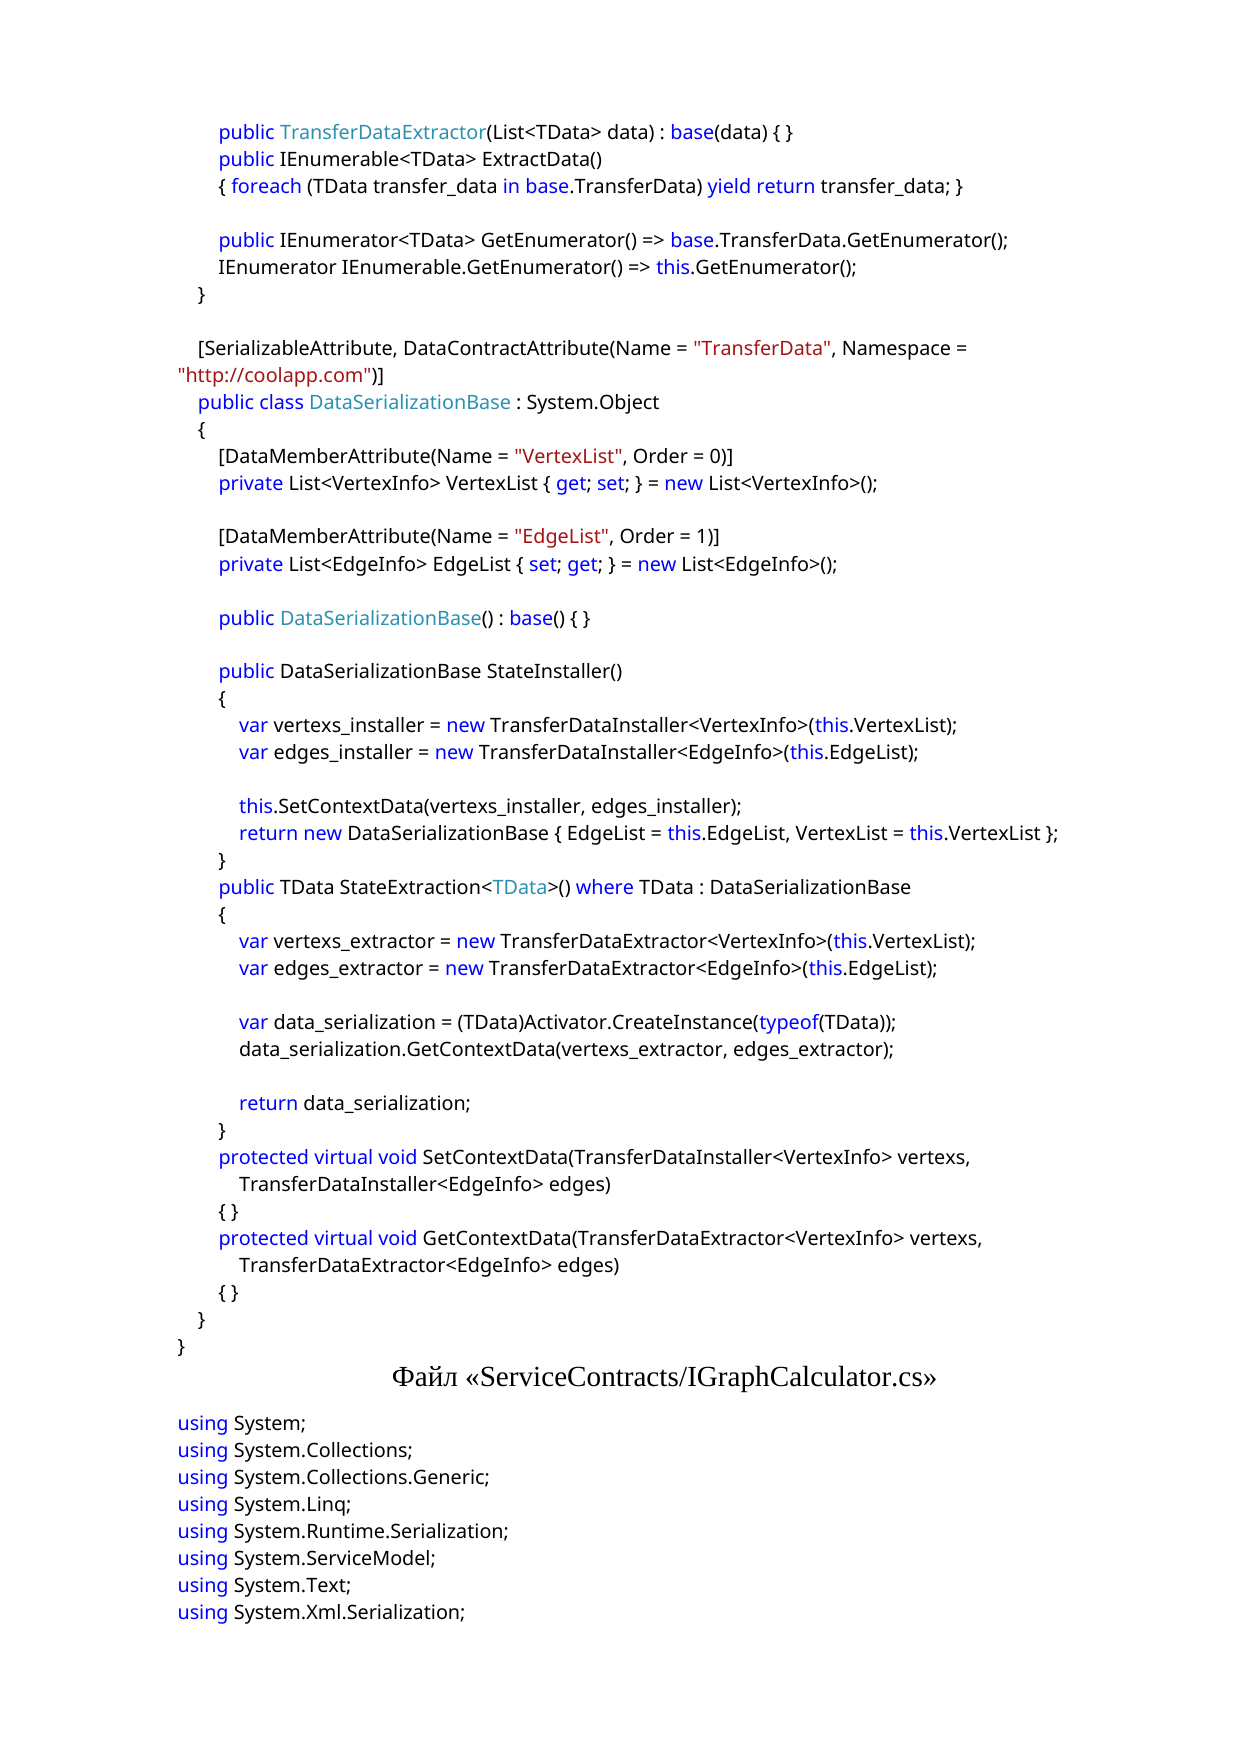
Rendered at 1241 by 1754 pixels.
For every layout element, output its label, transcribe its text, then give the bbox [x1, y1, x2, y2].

text using System.Collections; [177, 1436, 1152, 1463]
text } [177, 847, 1152, 873]
text return data_serialization; [177, 1089, 1152, 1116]
text data_serialization.GetContextData(vertexs_extractor, edges_extractor); [177, 1035, 1152, 1062]
text } [177, 1116, 1152, 1143]
text var vertexs_installer = new TransferDataInstaller<VertexInfo>(this.VertexList); [177, 712, 1152, 739]
text private List<EdgeInfo> EdgeList { set; get; } = new List<EdgeInfo>(); [177, 550, 1152, 577]
text using System.ServiceModel; [177, 1544, 1152, 1571]
text IEnumerator IEnumerable.GetEnumerator() => this.GetEnumerator(); [177, 253, 1152, 280]
text [DataMemberAttribute(Name = "EdgeList", Order = 1)] [177, 523, 1152, 550]
text public TransferDataExtractor(List<TData> data) : base(data) { } [177, 118, 1152, 145]
text public TData StateExtraction<TData>() where TData : DataSerializationBase [177, 873, 1152, 901]
text using System.Xml.Serialization; [177, 1598, 1152, 1625]
text this.SetContextData(vertexs_installer, edges_installer); [177, 793, 1152, 819]
text [SerializableAttribute, DataContractAttribute(Name = "TransferData", Namespace = "http://coolapp.com")] [177, 334, 1152, 388]
text public DataSerializationBase() : base() { } [177, 604, 1152, 631]
text public DataSerializationBase StateInstaller() [177, 658, 1152, 685]
text { [177, 415, 1152, 442]
text } [177, 280, 1152, 307]
text TransferDataInstaller<EdgeInfo> edges) [177, 1170, 1152, 1197]
text { [177, 901, 1152, 927]
text protected virtual void GetContextData(TransferDataExtractor<VertexInfo> vertexs, [177, 1224, 1152, 1251]
text var data_serialization = (TData)Activator.CreateInstance(typeof(TData)); [177, 1008, 1152, 1035]
text { [177, 685, 1152, 712]
text } [177, 1305, 1152, 1332]
text Файл «ServiceContracts/IGraphCalculator.cs» [177, 1359, 1152, 1393]
text var edges_installer = new TransferDataInstaller<EdgeInfo>(this.EdgeList); [177, 739, 1152, 766]
text { } [177, 1278, 1152, 1305]
text using System.Text; [177, 1571, 1152, 1598]
text using System.Linq; [177, 1490, 1152, 1517]
text { } [177, 1197, 1152, 1224]
text var edges_extractor = new TransferDataExtractor<EdgeInfo>(this.EdgeList); [177, 954, 1152, 981]
text [DataMemberAttribute(Name = "VertexList", Order = 0)] [177, 442, 1152, 469]
text { foreach (TData transfer_data in base.TransferData) yield return transfer_data; } [177, 172, 1152, 199]
text TransferDataExtractor<EdgeInfo> edges) [177, 1251, 1152, 1278]
text protected virtual void SetContextData(TransferDataInstaller<VertexInfo> vertexs, [177, 1143, 1152, 1170]
text using System; [177, 1409, 1152, 1436]
text private List<VertexInfo> VertexList { get; set; } = new List<VertexInfo>(); [177, 469, 1152, 496]
text } [177, 1332, 1152, 1359]
text public IEnumerable<TData> ExtractData() [177, 145, 1152, 172]
text using System.Collections.Generic; [177, 1463, 1152, 1490]
text public class DataSerializationBase : System.Object [177, 388, 1152, 415]
text return new DataSerializationBase { EdgeList = this.EdgeList, VertexList = this.VertexList }; [177, 819, 1152, 847]
text using System.Runtime.Serialization; [177, 1517, 1152, 1544]
text var vertexs_extractor = new TransferDataExtractor<VertexInfo>(this.VertexList); [177, 927, 1152, 954]
text public IEnumerator<TData> GetEnumerator() => base.TransferData.GetEnumerator(); [177, 226, 1152, 253]
